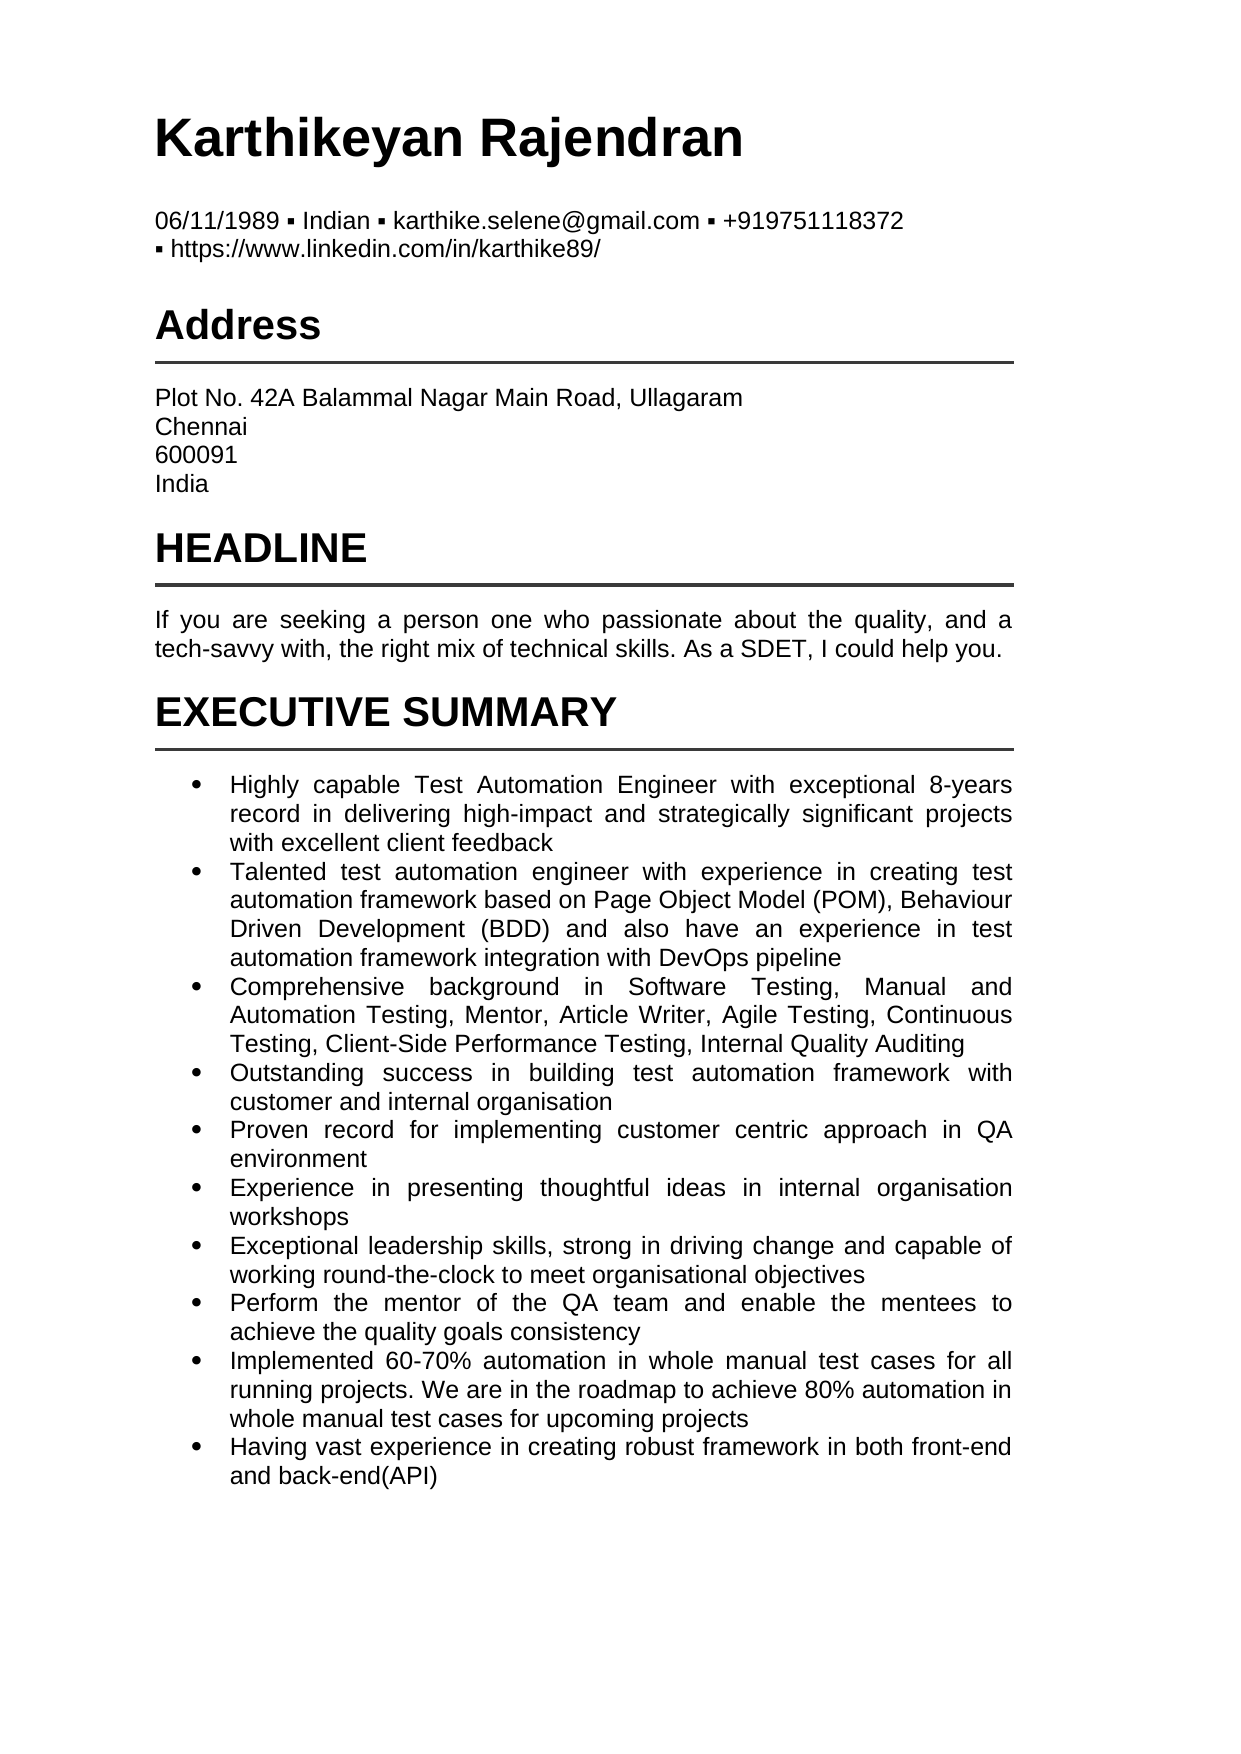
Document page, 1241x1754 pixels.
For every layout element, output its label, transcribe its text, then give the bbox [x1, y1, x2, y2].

subtitle Address [154, 301, 1014, 364]
text If you are seeking a person one who passionate about the quality, and a tech-savvy with, the right mix of technical skills. As a SDET, I could help you. [154, 605, 1014, 663]
list Exceptional leadership skills, strong in driving change and capable of working round-the-clock to meet organisational objectives [192, 1231, 1014, 1288]
title Karthikeyan Rajendran [154, 106, 1014, 168]
list Perform the mentor of the QA team and enable the mentees to achieve the quality goals consistency [192, 1288, 1014, 1346]
subtitle EXECUTIVE SUMMARY [154, 688, 1014, 751]
subtitle HEADLINE [154, 523, 1014, 587]
list Highly capable Test Automation Engineer with exceptional 8-years record in delivering high-impact and strategically significant projects with excellent client feedback [192, 770, 1014, 856]
text Plot No. 42A Balammal Nagar Main Road, Ullagaram Chennai 600091 India [154, 383, 1014, 498]
list Having vast experience in creating robust framework in both front-end and back-end(API) [192, 1432, 1014, 1490]
subtitle 06/11/1989 ▪ Indian ▪ karthike.selene@gmail.com ▪ +919751118372 ▪ https://www.linkedin.com/in/karthike89/ [154, 206, 1014, 263]
list Outstanding success in building test automation framework with customer and internal organisation [192, 1058, 1014, 1116]
list Talented test automation engineer with experience in creating test automation framework based on Page Object Model (POM), Behaviour Driven Development (BDD) and also have an experience in test automation framework integration with DevOps pipeline [192, 856, 1014, 972]
list Proven record for implementing customer centric approach in QA environment [192, 1116, 1014, 1173]
list Experience in presenting thoughtful ideas in internal organisation workshops [192, 1173, 1014, 1231]
list Comprehensive background in Software Testing, Manual and Automation Testing, Mentor, Article Writer, Agile Testing, Continuous Testing, Client-Side Performance Testing, Internal Quality Auditing [192, 972, 1014, 1058]
list Implemented 60-70% automation in whole manual test cases for all running projects. We are in the roadmap to achieve 80% automation in whole manual test cases for upcoming projects [192, 1346, 1014, 1432]
